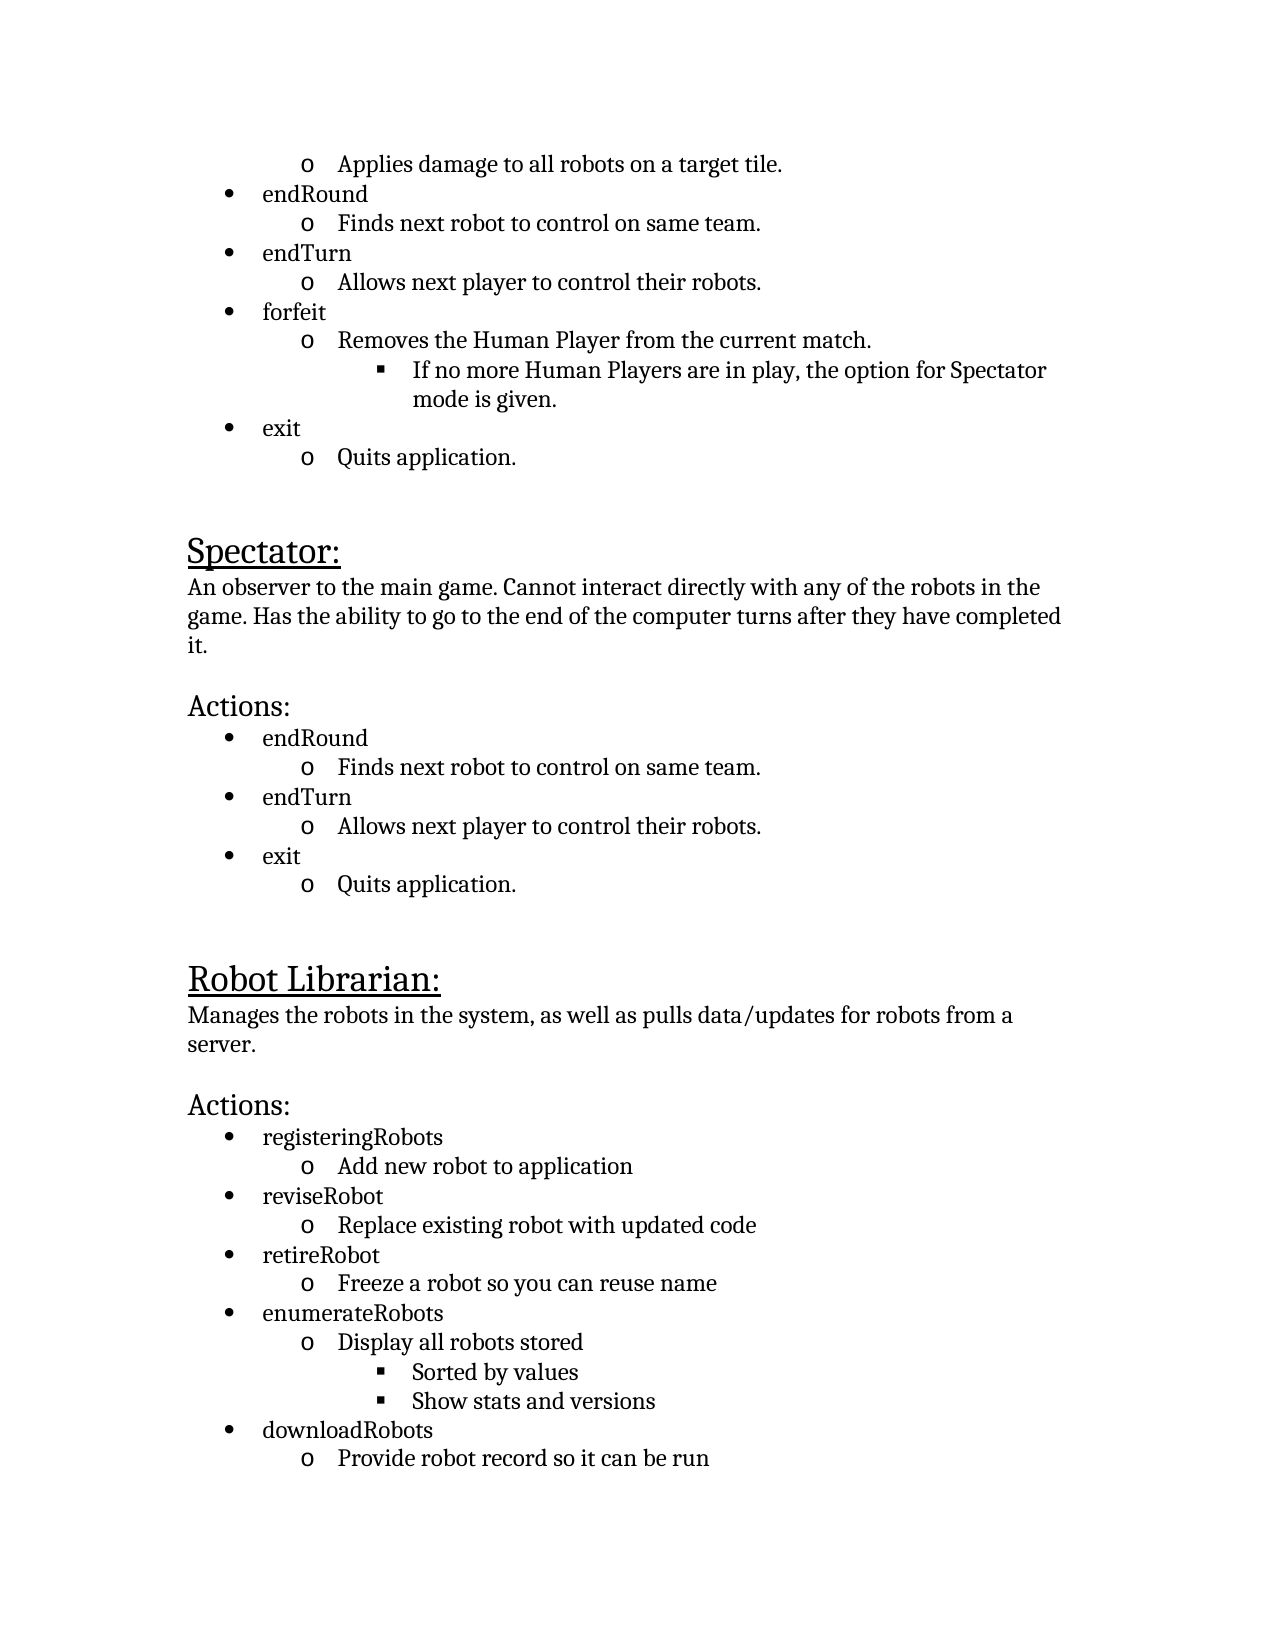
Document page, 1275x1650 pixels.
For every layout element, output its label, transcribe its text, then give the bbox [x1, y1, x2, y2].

list Removes the Human Player from the current match. [300, 326, 1087, 356]
list Add new robot to application [300, 1152, 1087, 1182]
text Actions: [187, 688, 1087, 724]
text Actions: [187, 1087, 1087, 1123]
list endTurn [225, 783, 1087, 812]
list Allows next player to control their robots. [300, 812, 1087, 842]
list Quits application. [300, 442, 1087, 472]
list registeringRobots [225, 1123, 1087, 1152]
list If no more Human Players are in play, the option for Spectator mode is given. [375, 356, 1087, 414]
list enumerateRobots [225, 1299, 1087, 1328]
text Spectator: [187, 530, 1087, 573]
list forfeit [225, 297, 1087, 326]
list endRound [225, 180, 1087, 209]
list Finds next robot to control on same team. [300, 209, 1087, 239]
list Provide robot record so it can be run [300, 1444, 1087, 1474]
list endTurn [225, 239, 1087, 267]
text Robot Librarian: [187, 958, 1087, 1001]
list Freeze a robot so you can reuse name [300, 1269, 1087, 1299]
list Applies damage to all robots on a target tile. [300, 150, 1087, 180]
list Sorted by values [375, 1358, 1087, 1387]
list exit [225, 842, 1087, 870]
list retireRobot [225, 1241, 1087, 1269]
list downloadRobots [225, 1416, 1087, 1444]
list Allows next player to control their robots. [300, 267, 1087, 297]
text An observer to the main game. Cannot interact directly with any of the robots in the game. Has the ability to go to the end of the computer turns after they have completed it. [187, 573, 1087, 659]
list Replace existing robot with updated code [300, 1211, 1087, 1241]
text Manages the robots in the system, as well as pulls data/updates for robots from a server. [187, 1001, 1087, 1058]
list Show stats and versions [375, 1387, 1087, 1416]
list exit [225, 414, 1087, 442]
list reviseRobot [225, 1182, 1087, 1211]
list endRound [225, 724, 1087, 753]
list Finds next robot to control on same team. [300, 753, 1087, 783]
list Quits application. [300, 870, 1087, 900]
list Display all robots stored [300, 1328, 1087, 1358]
